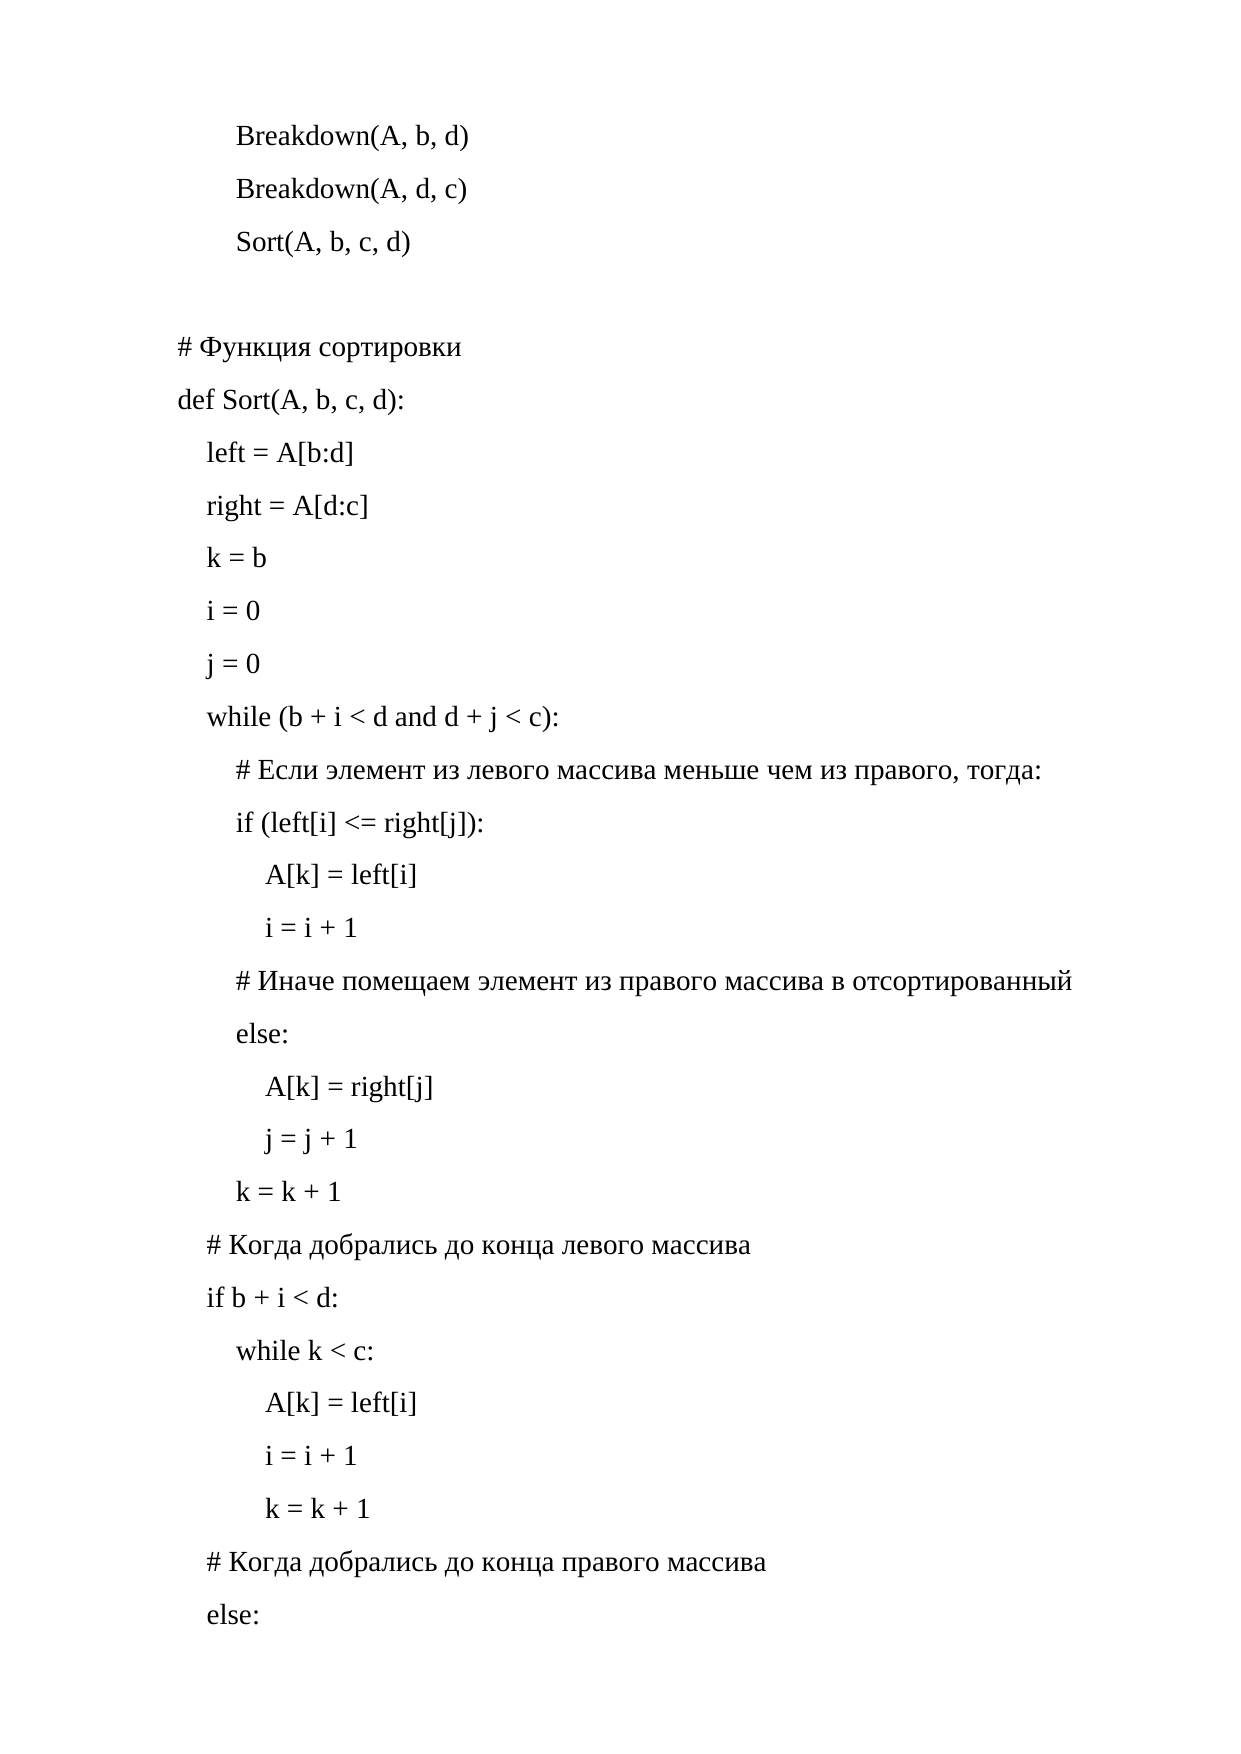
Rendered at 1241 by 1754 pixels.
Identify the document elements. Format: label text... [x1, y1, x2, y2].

text right = A[d:c] [177, 488, 1152, 521]
text # Иначе помещаем элемент из правого массива в отсортированный [177, 963, 1152, 997]
text i = 0 [177, 593, 1152, 627]
text Sort(A, b, c, d) [177, 224, 1152, 257]
text # Если элемент из левого массива меньше чем из правого, тогда: [177, 752, 1152, 785]
text # Когда добрались до конца правого массива [177, 1544, 1152, 1578]
text Breakdown(A, b, d) [177, 118, 1152, 152]
text A[k] = left[i] [177, 857, 1152, 891]
text # Когда добрались до конца левого массива [177, 1227, 1152, 1261]
text def Sort(A, b, c, d): [177, 382, 1152, 416]
text i = i + 1 [177, 910, 1152, 944]
text k = k + 1 [177, 1174, 1152, 1208]
text i = i + 1 [177, 1438, 1152, 1472]
text j = 0 [177, 646, 1152, 680]
text # Функция сортировки [177, 329, 1152, 363]
text if b + i < d: [177, 1280, 1152, 1313]
text A[k] = right[j] [177, 1069, 1152, 1102]
text Breakdown(A, d, c) [177, 171, 1152, 204]
text k = b [177, 541, 1152, 574]
text if (left[i] <= right[j]): [177, 805, 1152, 838]
text while k < c: [177, 1333, 1152, 1366]
text A[k] = left[i] [177, 1386, 1152, 1419]
text else: [177, 1597, 1152, 1630]
text else: [177, 1016, 1152, 1049]
text j = j + 1 [177, 1122, 1152, 1155]
text while (b + i < d and d + j < c): [177, 699, 1152, 733]
text k = k + 1 [177, 1491, 1152, 1525]
text left = A[b:d] [177, 435, 1152, 468]
